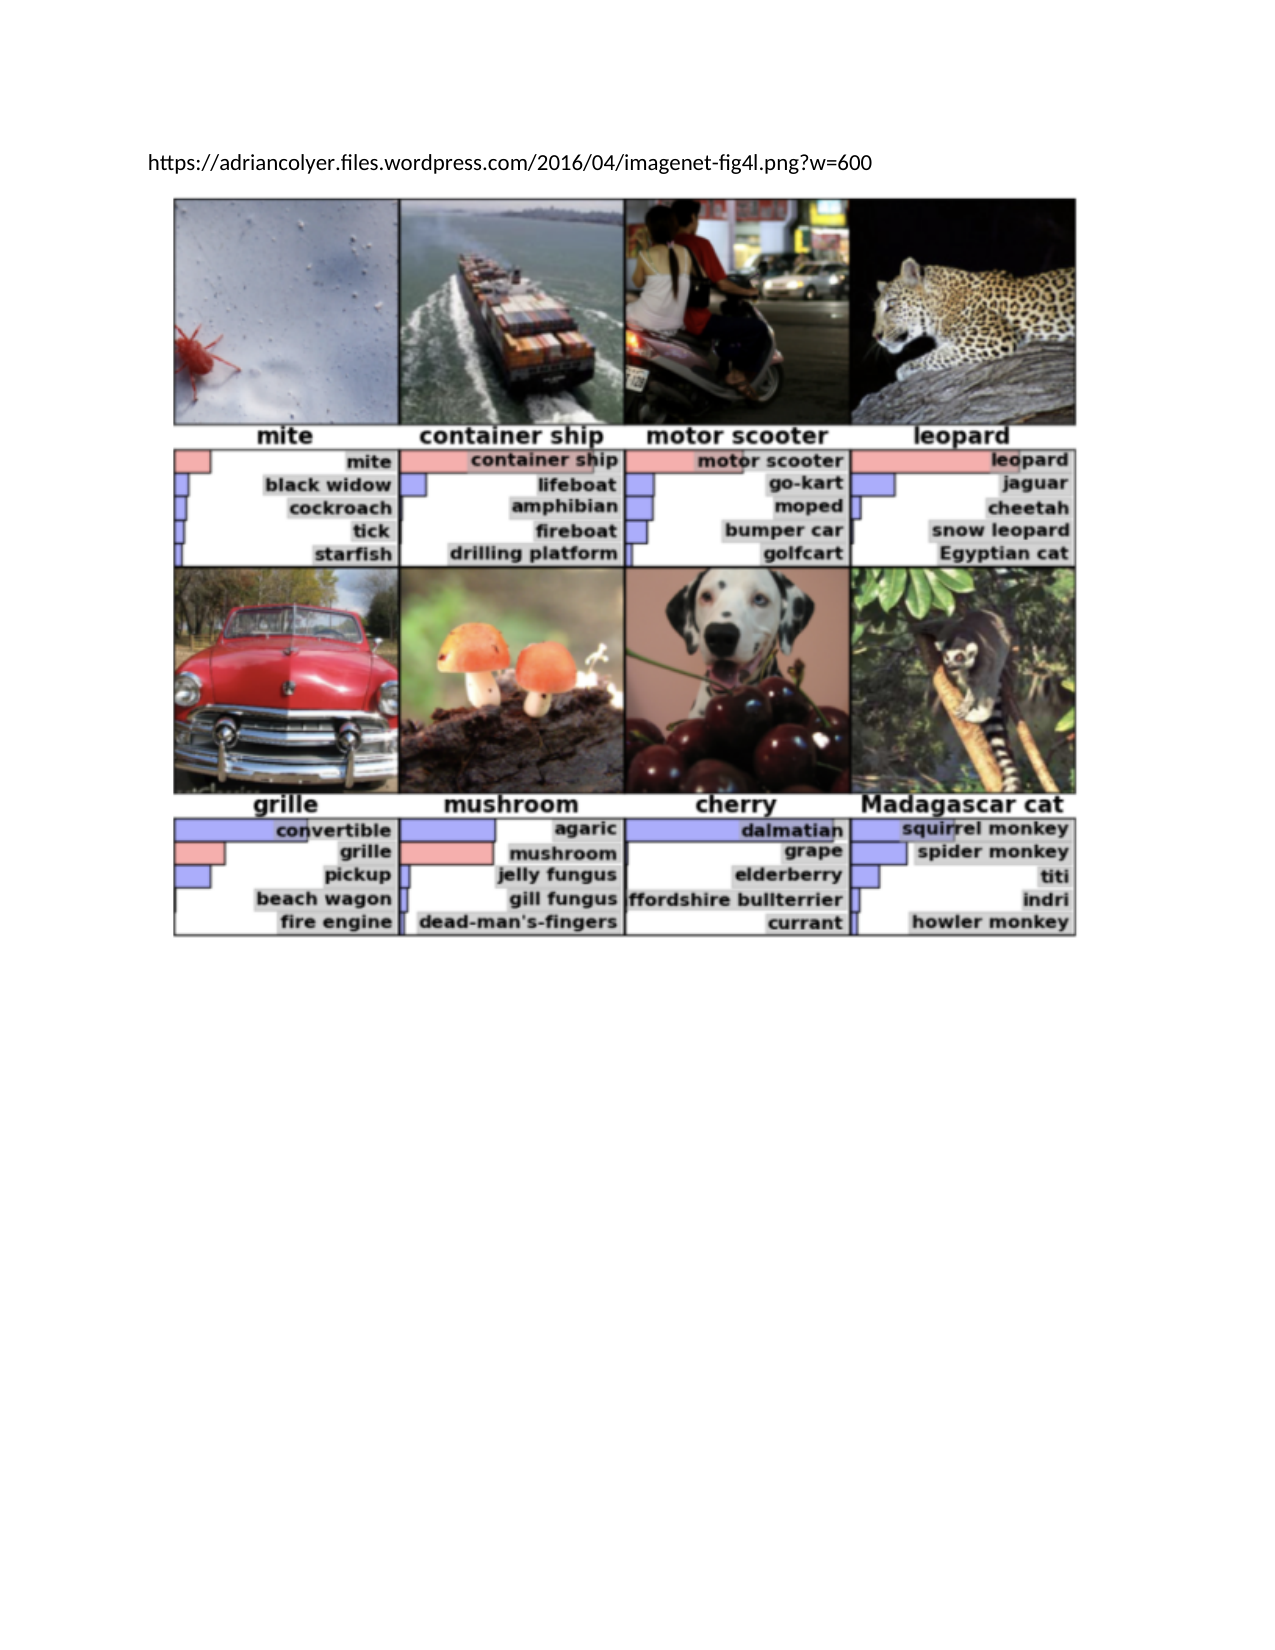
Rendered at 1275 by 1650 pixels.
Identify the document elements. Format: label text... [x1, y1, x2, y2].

picture [147, 177, 1085, 961]
